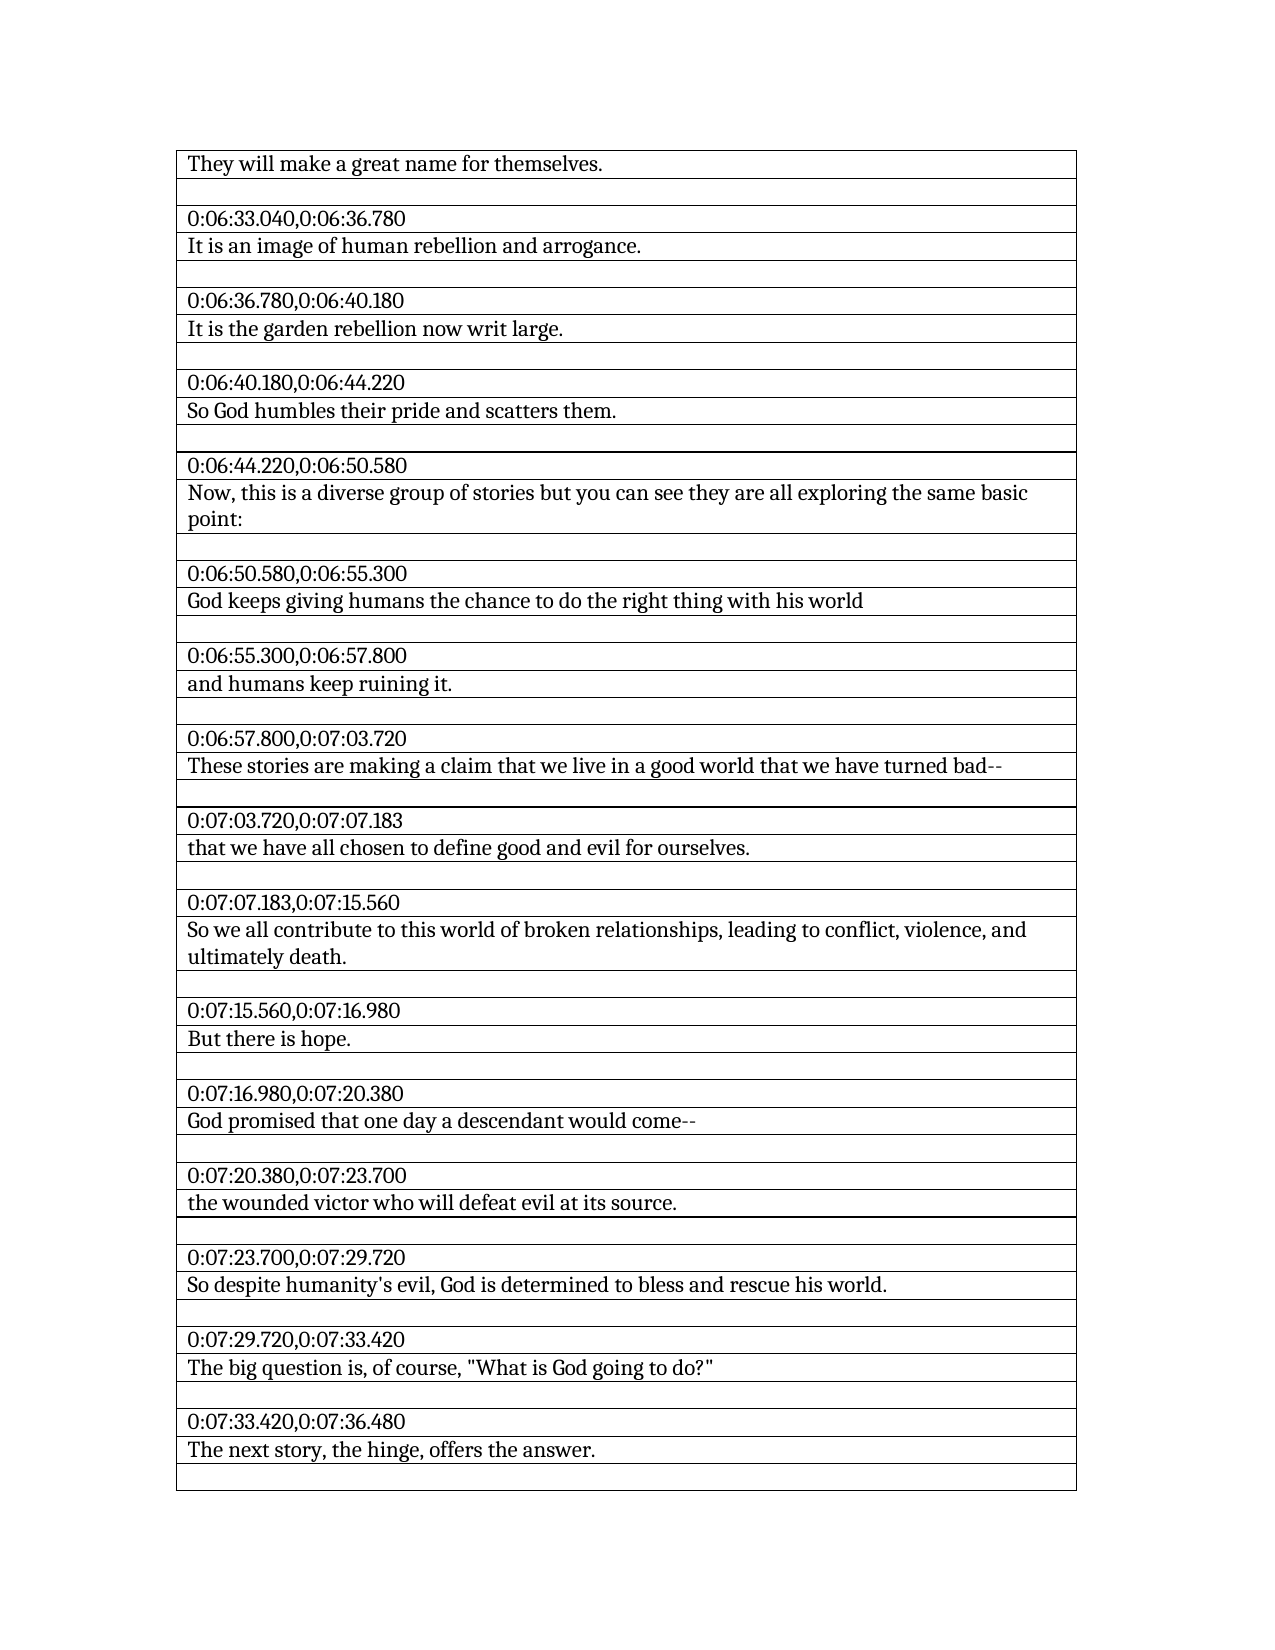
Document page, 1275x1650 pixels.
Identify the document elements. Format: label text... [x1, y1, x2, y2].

table_cell [177, 616, 1076, 642]
table_cell 0:07:07.183,0:07:15.560 [177, 890, 1076, 916]
table_cell [177, 698, 1076, 724]
table_cell [177, 780, 1076, 806]
table_cell [177, 534, 1076, 560]
table_cell It is an image of human rebellion and arrogance. [177, 233, 1076, 259]
table_cell So we all contribute to this world of broken relationships, leading to conflict, violence, and ultimately death. [177, 917, 1076, 970]
table_cell that we have all chosen to define good and evil for ourselves. [177, 835, 1076, 861]
table_cell [177, 1464, 1076, 1490]
table_cell 0:06:36.780,0:06:40.180 [177, 288, 1076, 314]
table_cell 0:07:29.720,0:07:33.420 [177, 1327, 1076, 1353]
table_cell 0:06:44.220,0:06:50.580 [177, 453, 1076, 479]
table_cell God keeps giving humans the chance to do the right thing with his world [177, 588, 1076, 615]
table_cell So God humbles their pride and scatters them. [177, 398, 1076, 424]
table_cell the wounded victor who will defeat evil at its source. [177, 1190, 1076, 1216]
table_cell 0:07:23.700,0:07:29.720 [177, 1245, 1076, 1271]
table_cell [177, 343, 1076, 369]
table_cell 0:07:33.420,0:07:36.480 [177, 1409, 1076, 1436]
table_cell 0:07:03.720,0:07:07.183 [177, 808, 1076, 834]
table_cell But there is hope. [177, 1026, 1076, 1052]
table_cell and humans keep ruining it. [177, 671, 1076, 697]
table_cell [177, 971, 1076, 997]
table_cell [177, 862, 1076, 889]
table_cell [177, 1218, 1076, 1244]
table_cell Now, this is a diverse group of stories but you can see they are all exploring the same basic point: [177, 480, 1076, 532]
table_cell 0:06:55.300,0:06:57.800 [177, 643, 1076, 669]
table_cell 0:07:20.380,0:07:23.700 [177, 1163, 1076, 1189]
table_cell The big question is, of course, "What is God going to do?" [177, 1354, 1076, 1381]
table_cell [177, 179, 1076, 205]
table_cell 0:06:40.180,0:06:44.220 [177, 370, 1076, 397]
table_cell These stories are making a claim that we live in a good world that we have turned bad-- [177, 753, 1076, 779]
table_cell [177, 261, 1076, 287]
table_cell [177, 425, 1076, 451]
table_cell It is the garden rebellion now writ large. [177, 315, 1076, 342]
table_cell 0:07:15.560,0:07:16.980 [177, 998, 1076, 1024]
table_cell [177, 1135, 1076, 1162]
table_cell The next story, the hinge, offers the answer. [177, 1437, 1076, 1463]
table_cell 0:07:16.980,0:07:20.380 [177, 1080, 1076, 1107]
table_cell [177, 1300, 1076, 1326]
table_cell 0:06:50.580,0:06:55.300 [177, 561, 1076, 587]
table_cell God promised that one day a descendant would come-- [177, 1108, 1076, 1134]
table_cell [177, 1053, 1076, 1079]
table_cell 0:06:33.040,0:06:36.780 [177, 206, 1076, 232]
table_cell 0:06:57.800,0:07:03.720 [177, 725, 1076, 752]
table_cell They will make a great name for themselves. [177, 151, 1076, 177]
table_cell [177, 1382, 1076, 1408]
table_cell So despite humanity's evil, God is determined to bless and rescue his world. [177, 1272, 1076, 1298]
